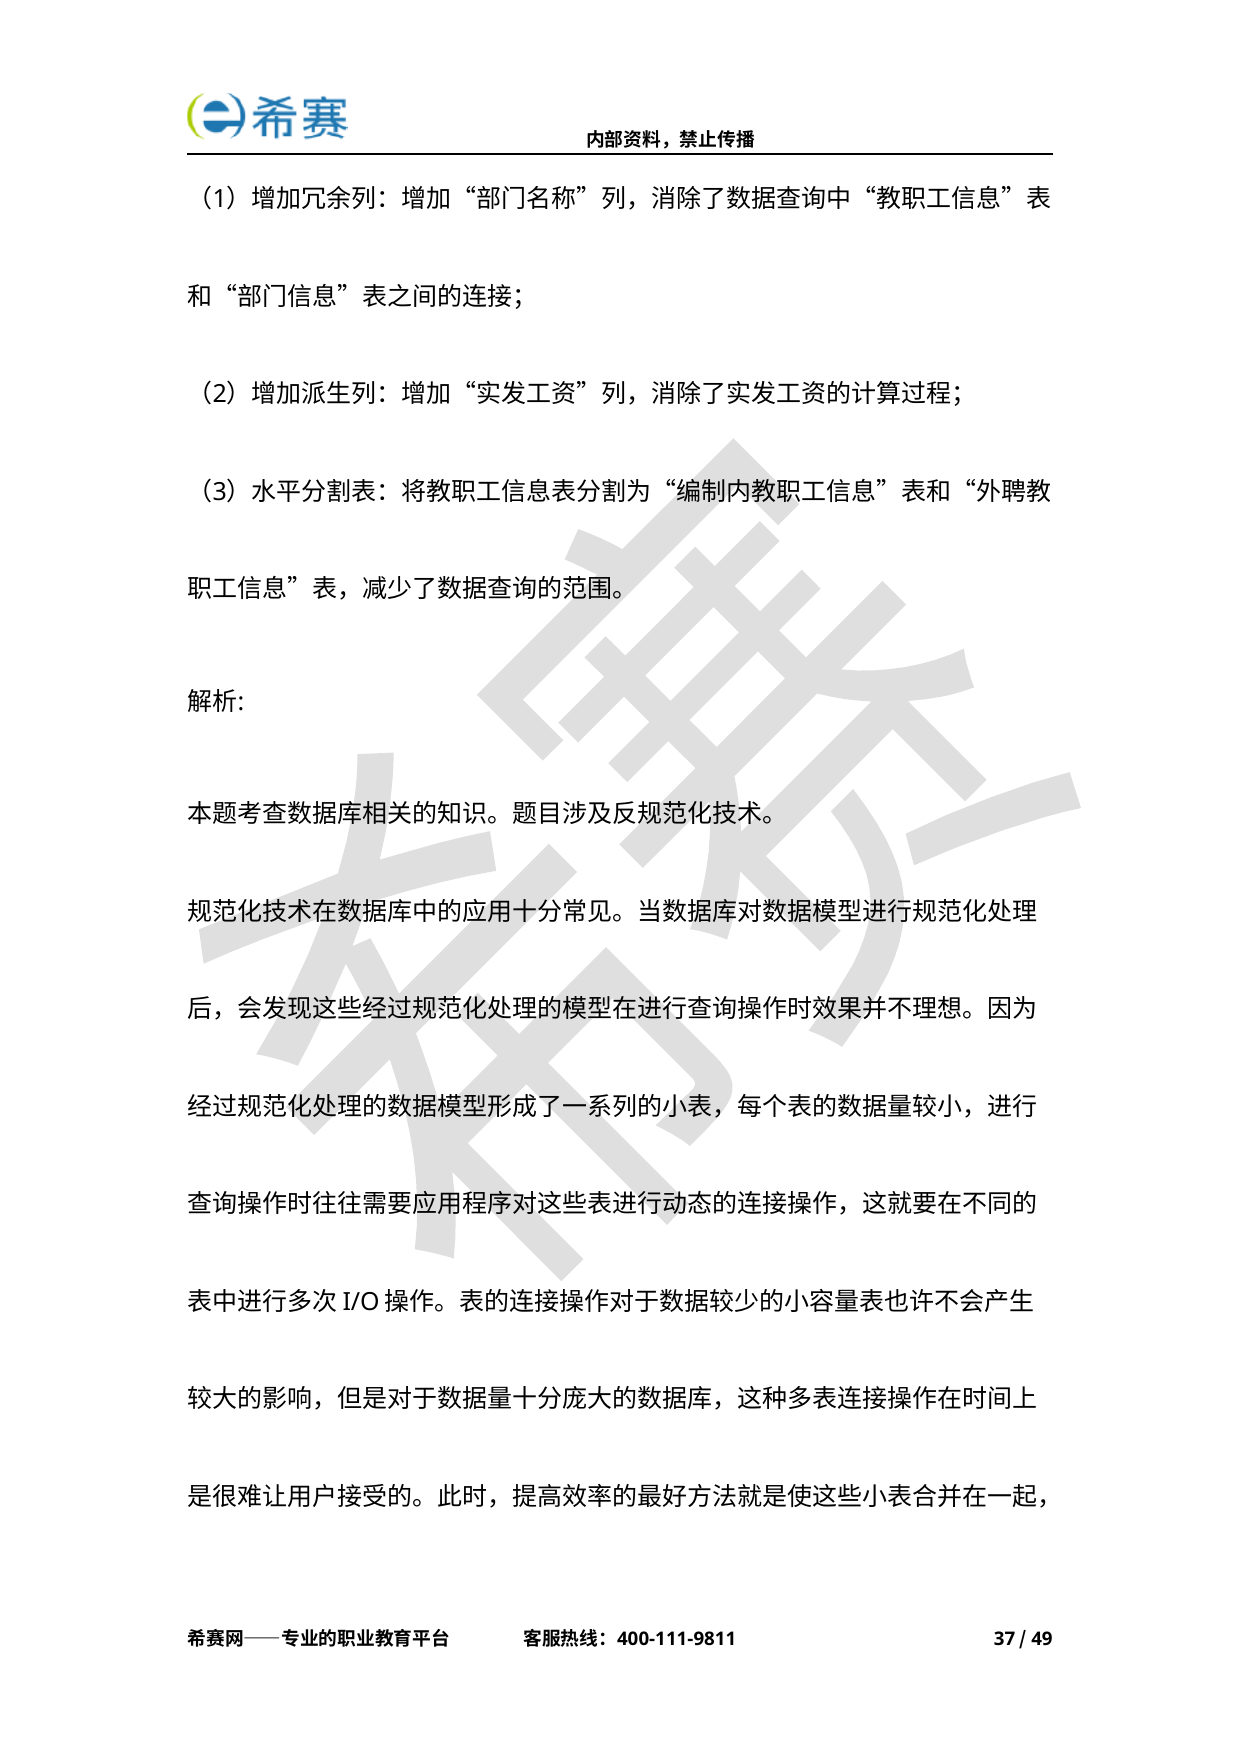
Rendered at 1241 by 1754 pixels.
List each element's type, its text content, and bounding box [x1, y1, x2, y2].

text 解析: [187, 667, 1053, 732]
picture [187, 88, 349, 146]
